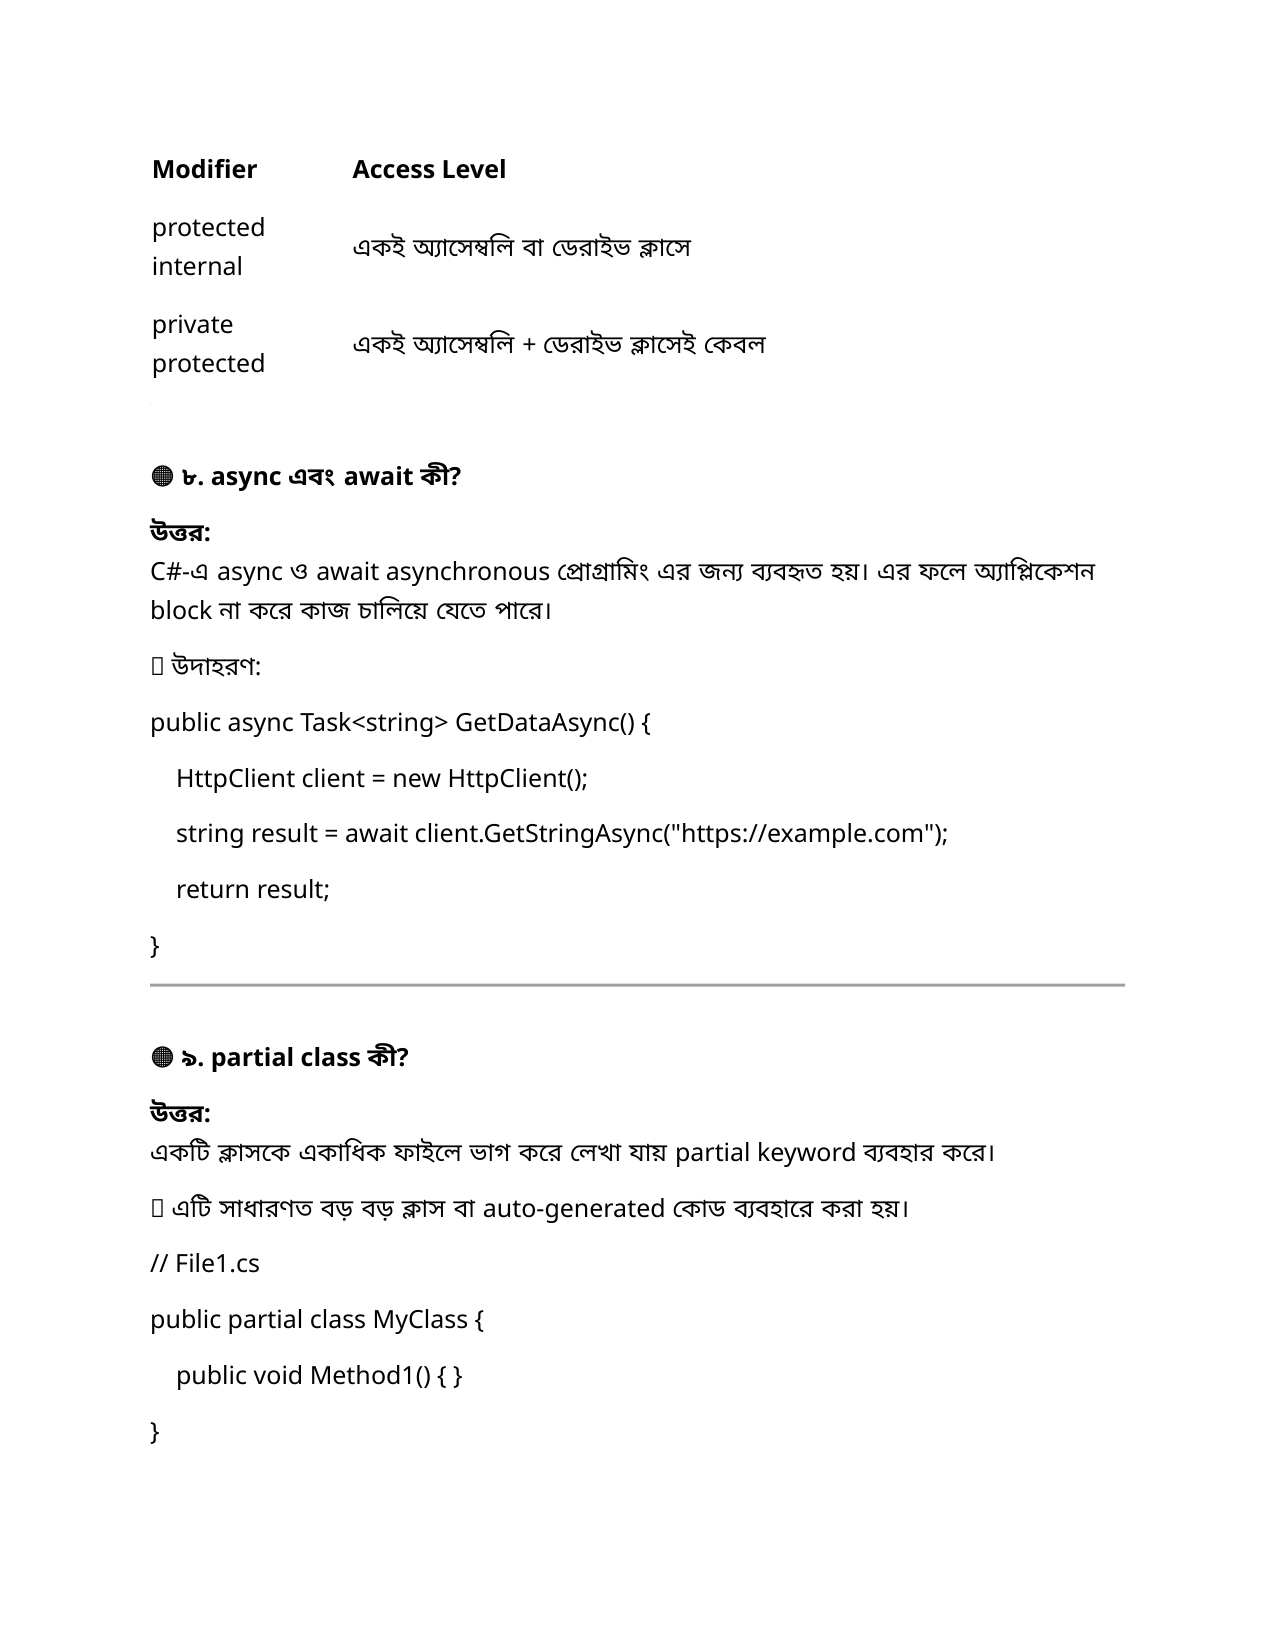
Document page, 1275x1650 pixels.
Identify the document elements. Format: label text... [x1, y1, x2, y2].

text string result = await client.GetStringAsync("https://example.com"); [150, 816, 1125, 850]
table_cell একই অ্যাসেম্বলি বা ডেরাইভ ক্লাসে [351, 208, 786, 305]
text public void Method1() { } [150, 1358, 1125, 1392]
table_cell একই অ্যাসেম্বলি + ডেরাইভ ক্লাসেই কেবল [351, 305, 786, 403]
table_header Access Level [351, 150, 786, 208]
text 🔸 উদাহরণ: [150, 648, 1125, 683]
text public partial class MyClass { [150, 1302, 1125, 1336]
table_cell private protected [150, 305, 351, 403]
text 🟠 ৮. async এবং await কী? [150, 458, 1125, 493]
text return result; [150, 872, 1125, 906]
text উত্তর: C#-এ async ও await asynchronous প্রোগ্রামিং এর জন্য ব্যবহৃত হয়। এর ফলে অ্যাপ্লিকেশন block না করে কাজ চালিয়ে যেতে পারে। [150, 514, 1125, 627]
text } [150, 1413, 1125, 1448]
table_cell protected internal [150, 208, 351, 305]
text } [150, 928, 1125, 962]
text 🟠 ৯. partial class কী? [150, 1039, 1125, 1073]
text public async Task<string> GetDataAsync() { [150, 704, 1125, 738]
text // File1.cs [150, 1246, 1125, 1280]
text উত্তর: একটি ক্লাসকে একাধিক ফাইলে ভাগ করে লেখা যায় partial keyword ব্যবহার করে। [150, 1095, 1125, 1168]
text HttpClient client = new HttpClient(); [150, 760, 1125, 794]
text 🔸 এটি সাধারণত বড় বড় ক্লাস বা auto-generated কোড ব্যবহারে করা হয়। [150, 1190, 1125, 1224]
table_header Modifier [150, 150, 351, 208]
